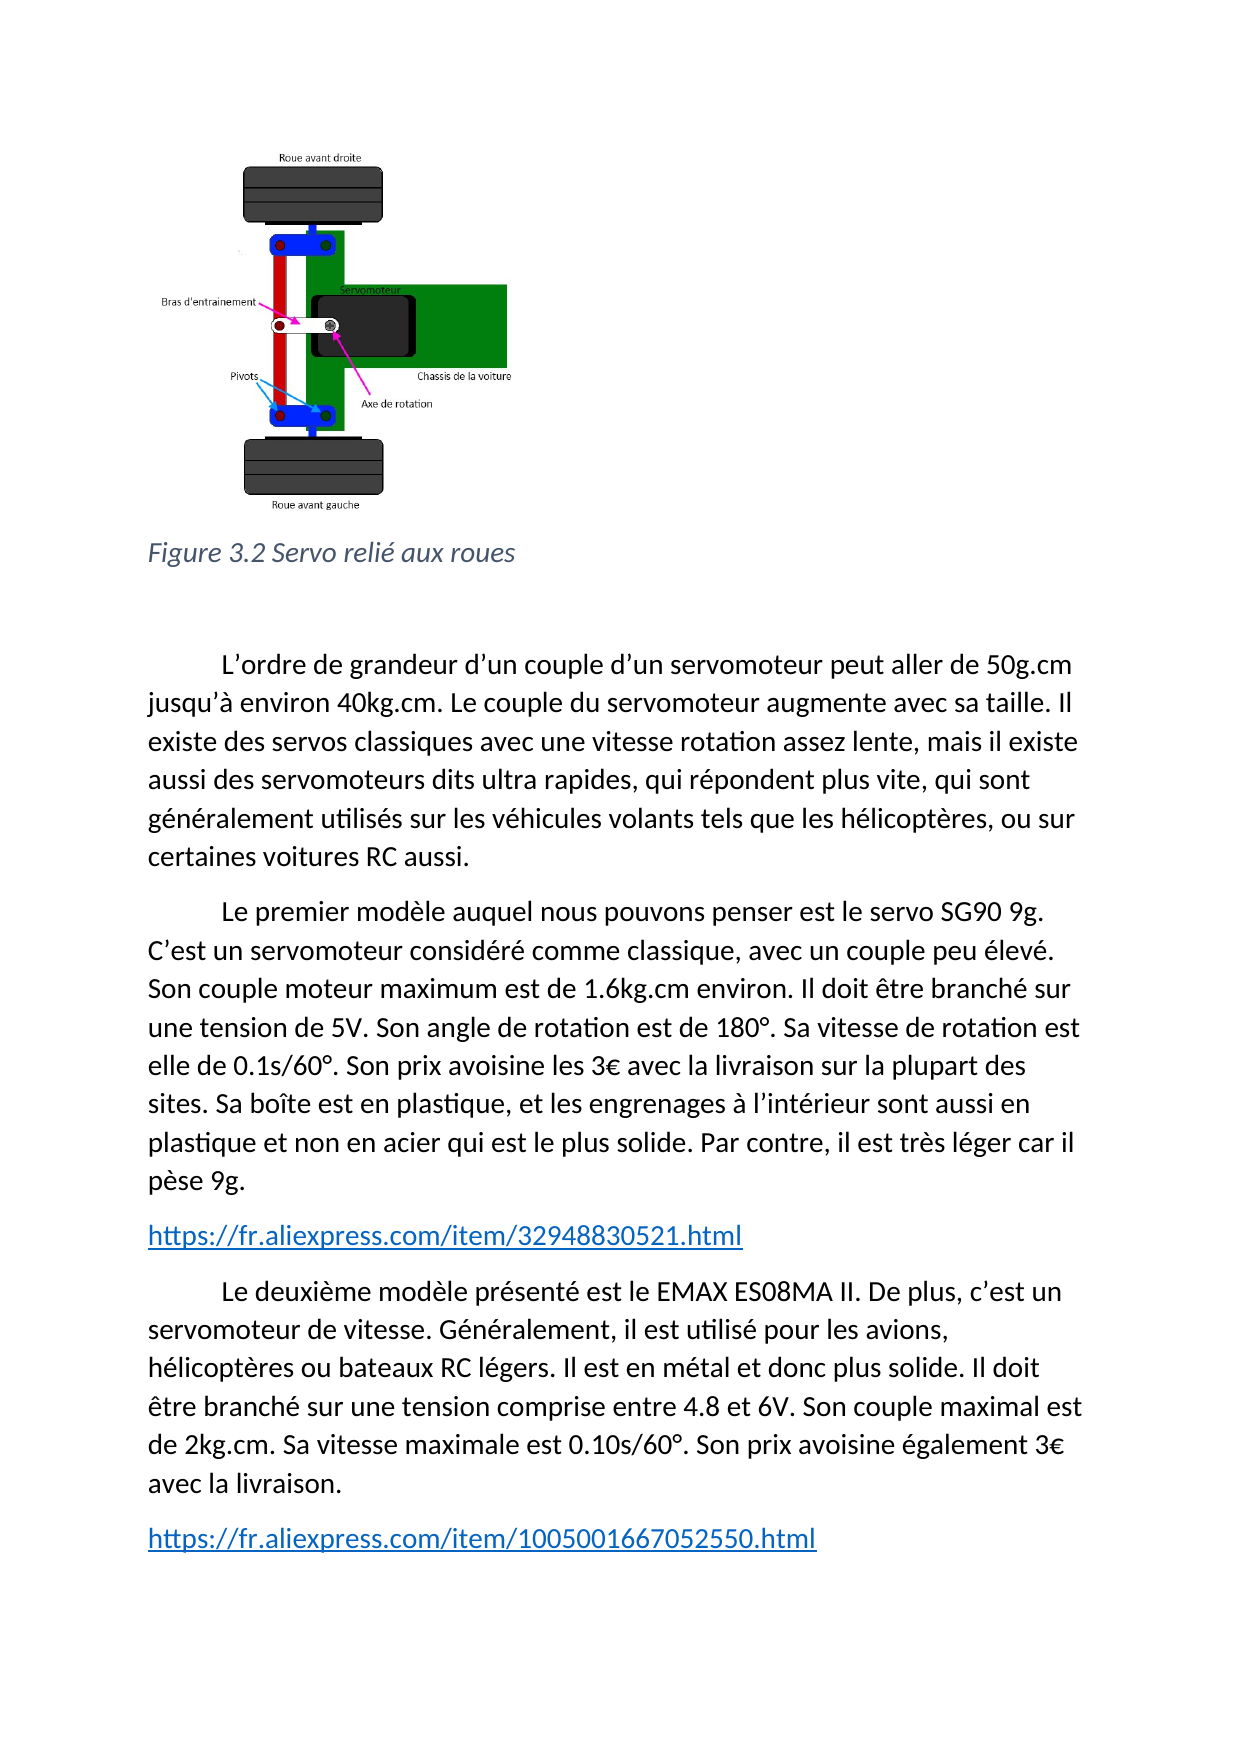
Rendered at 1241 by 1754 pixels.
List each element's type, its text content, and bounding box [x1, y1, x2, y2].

text L’ordre de grandeur d’un couple d’un servomoteur peut aller de 50g.cm jusqu’à environ 40kg.cm. Le couple du servomoteur augmente avec sa taille. Il existe des servos classiques avec une vitesse rotation assez lente, mais il existe aussi des servomoteurs dits ultra rapides, qui répondent plus vite, qui sont généralement utilisés sur les véhicules volants tels que les hélicoptères, ou sur certaines voitures RC aussi. [148, 646, 1093, 874]
text Figure 3.2 Servo relié aux roues [148, 534, 1093, 570]
text Le deuxième modèle présenté est le EMAX ES08MA II. De plus, c’est un servomoteur de vitesse. Généralement, il est utilisé pour les avions, hélicoptères ou bateaux RC légers. Il est en métal et donc plus solide. Il doit être branché sur une tension comprise entre 4.8 et 6V. Son couple maximal est de 2kg.cm. Sa vitesse maximale est 0.10s/60°. Son prix avoisine également 3€ avec la livraison. [148, 1273, 1093, 1500]
text https://fr.aliexpress.com/item/1005001667052550.html [148, 1520, 1093, 1556]
picture [147, 147, 522, 516]
text Le premier modèle auquel nous pouvons penser est le servo SG90 9g. C’est un servomoteur considéré comme classique, avec un couple peu élevé. Son couple moteur maximum est de 1.6kg.cm environ. Il doit être branché sur une tension de 5V. Son angle de rotation est de 180°. Sa vitesse de rotation est elle de 0.1s/60°. Son prix avoisine les 3€ avec la livraison sur la plupart des sites. Sa boîte est en plastique, et les engrenages à l’intérieur sont aussi en plastique et non en acier qui est le plus solide. Par contre, il est très léger car il pèse 9g. [148, 893, 1093, 1198]
text https://fr.aliexpress.com/item/32948830521.html [148, 1217, 1093, 1253]
